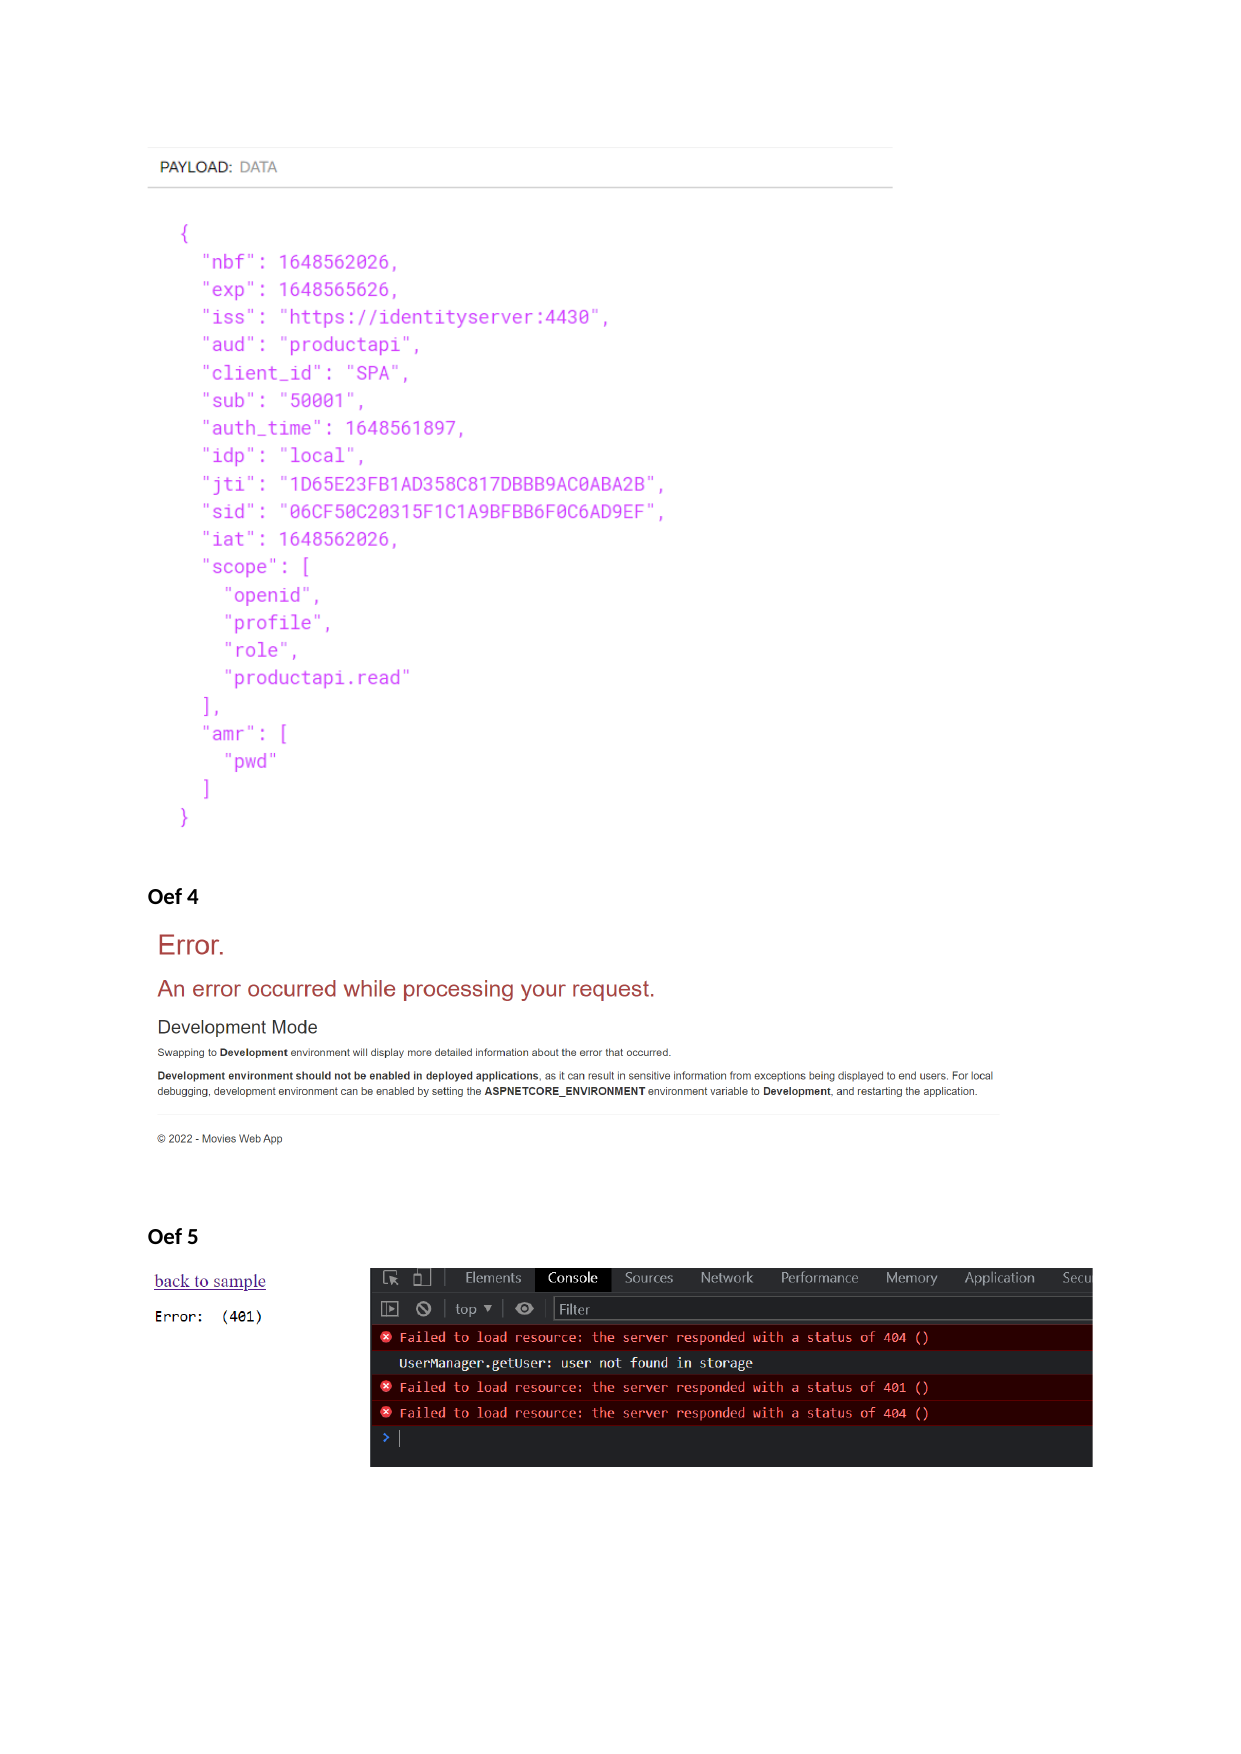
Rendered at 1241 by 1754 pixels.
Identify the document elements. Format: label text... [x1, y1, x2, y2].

picture [147, 1268, 1093, 1467]
text Oef 4 [148, 882, 1093, 910]
text Oef 5 [148, 1222, 1093, 1250]
picture [147, 928, 1000, 1157]
picture [147, 147, 893, 863]
